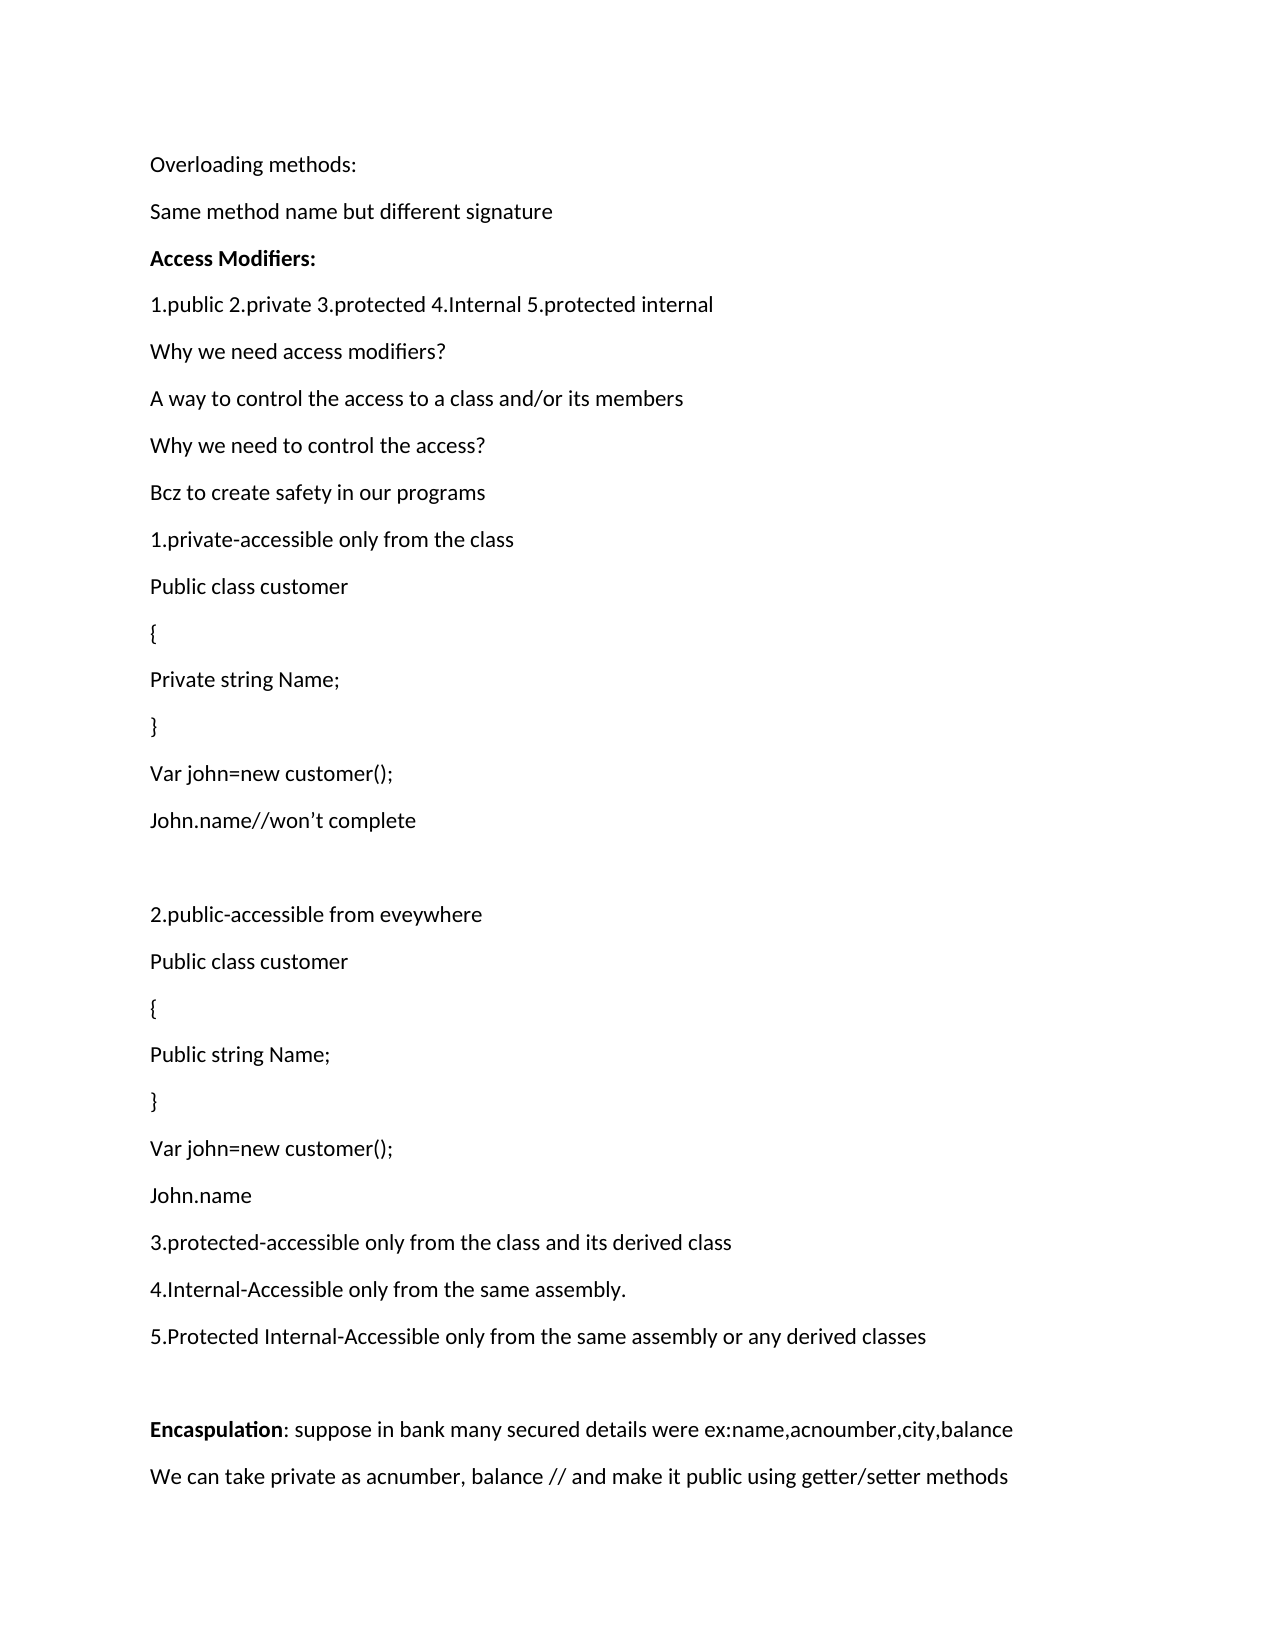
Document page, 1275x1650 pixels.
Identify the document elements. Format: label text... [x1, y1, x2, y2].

text 1.private-accessible only from the class [150, 525, 1125, 553]
text 2.public-accessible from eveywhere [150, 900, 1125, 928]
text Public class customer [150, 572, 1125, 600]
text Encaspulation: suppose in bank many secured details were ex:name,acnoumber,city,balance [150, 1416, 1125, 1444]
text Access Modifiers: [150, 244, 1125, 272]
text { [150, 994, 1125, 1022]
text A way to control the access to a class and/or its members [150, 384, 1125, 412]
text 3.protected-accessible only from the class and its derived class [150, 1228, 1125, 1256]
text Why we need to control the access? [150, 431, 1125, 459]
text Private string Name; [150, 666, 1125, 694]
text { [150, 619, 1125, 647]
text Bcz to create safety in our programs [150, 478, 1125, 506]
text Var john=new customer(); [150, 759, 1125, 787]
text } [150, 1087, 1125, 1116]
text John.name [150, 1181, 1125, 1209]
text } [150, 712, 1125, 741]
text Public class customer [150, 947, 1125, 975]
text We can take private as acnumber, balance // and make it public using getter/setter methods [150, 1462, 1125, 1491]
text Why we need access modifiers? [150, 337, 1125, 366]
text Var john=new customer(); [150, 1134, 1125, 1162]
text Overloading methods: [150, 150, 1125, 178]
text 1.public 2.private 3.protected 4.Internal 5.protected internal [150, 291, 1125, 319]
text 4.Internal-Accessible only from the same assembly. [150, 1275, 1125, 1303]
text Same method name but different signature [150, 197, 1125, 225]
text 5.Protected Internal-Accessible only from the same assembly or any derived classes [150, 1322, 1125, 1350]
text John.name//won’t complete [150, 806, 1125, 834]
text Public string Name; [150, 1041, 1125, 1069]
